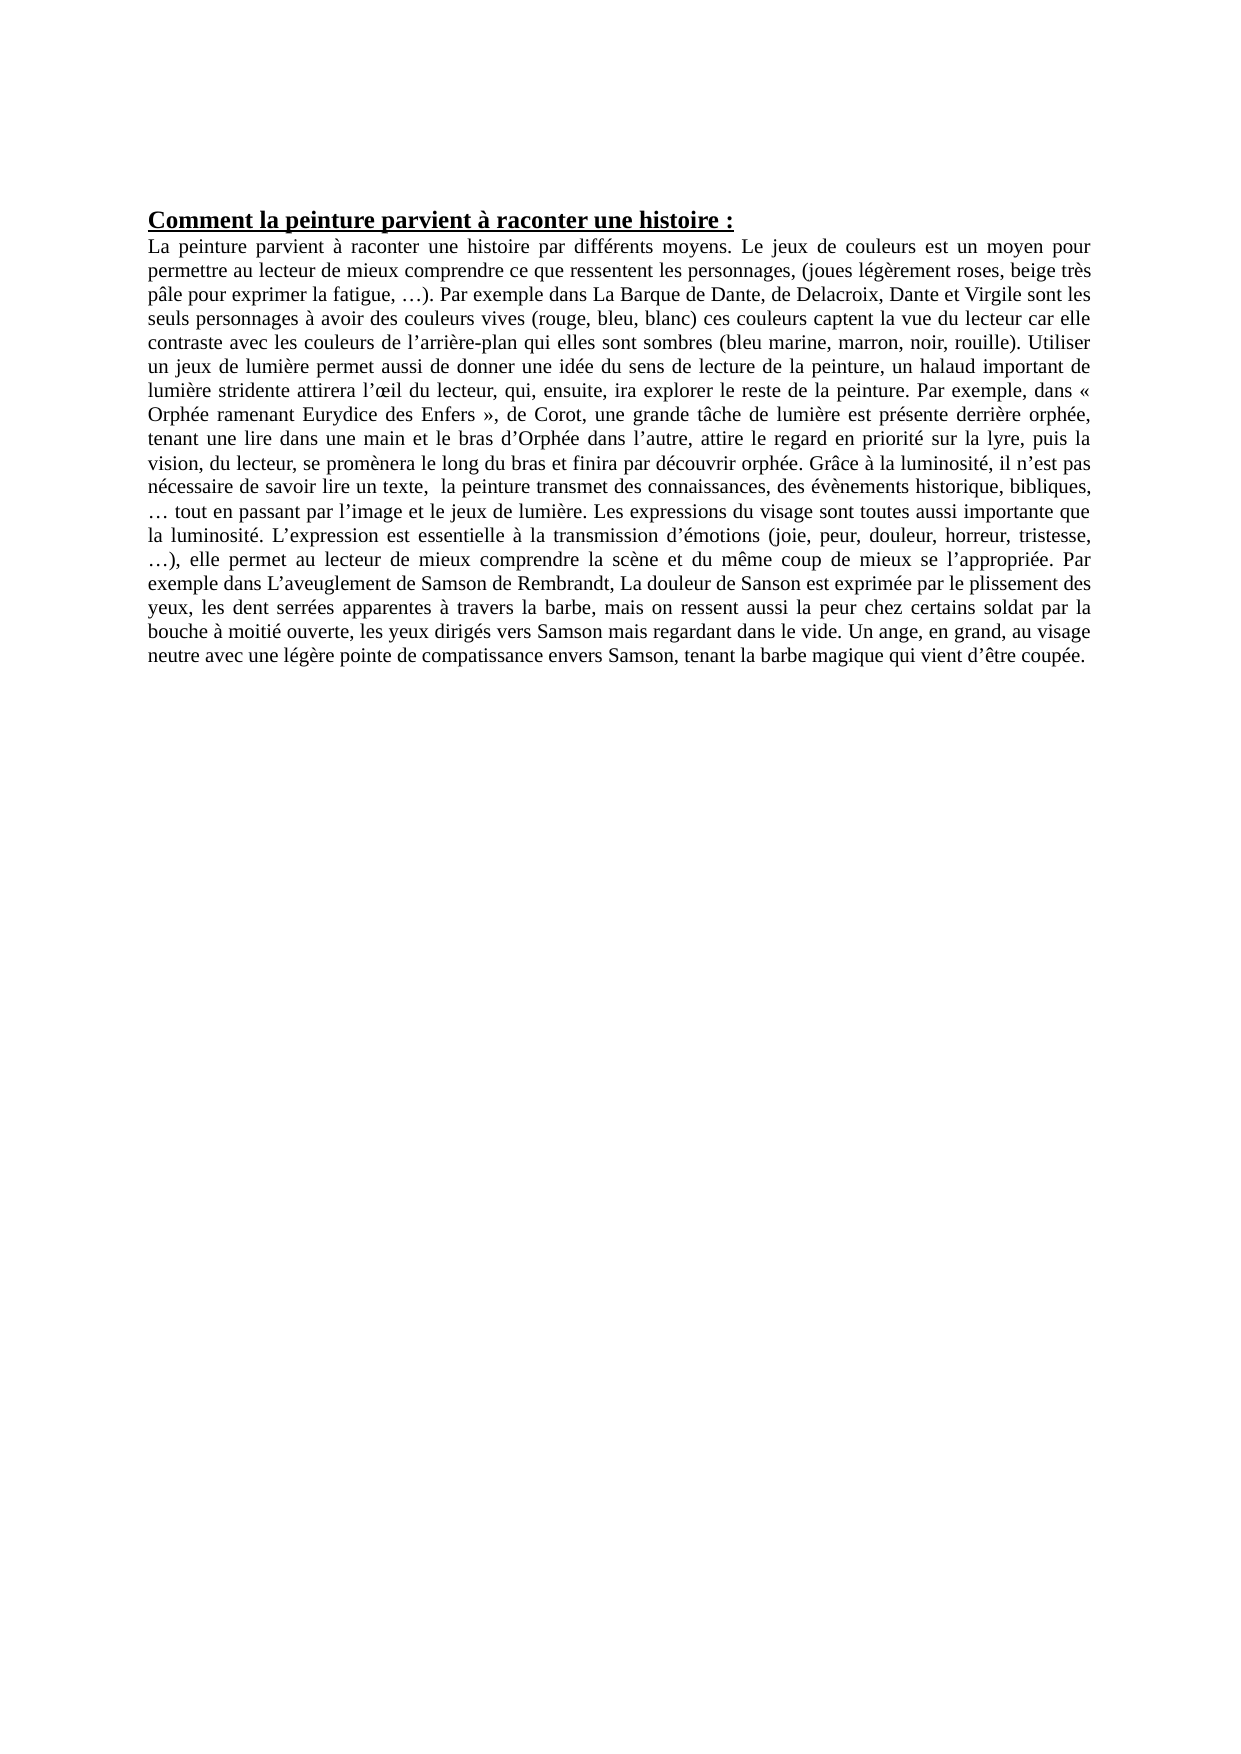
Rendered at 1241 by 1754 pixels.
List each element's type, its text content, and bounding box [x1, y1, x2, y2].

text La peinture parvient à raconter une histoire par différents moyens. Le jeux de couleurs est un moyen pour permettre au lecteur de mieux comprendre ce que ressentent les personnages, (joues légèrement roses, beige très pâle pour exprimer la fatigue, …). Par exemple dans La Barque de Dante, de Delacroix, Dante et Virgile sont les seuls personnages à avoir des couleurs vives (rouge, bleu, blanc) ces couleurs captent la vue du lecteur car elle contraste avec les couleurs de l’arrière-plan qui elles sont sombres (bleu marine, marron, noir, rouille). Utiliser un jeux de lumière permet aussi de donner une idée du sens de lecture de la peinture, un halaud important de lumière stridente attirera l’œil du lecteur, qui, ensuite, ira explorer le reste de la peinture. Par exemple, dans « Orphée ramenant Eurydice des Enfers », de Corot, une grande tâche de lumière est présente derrière orphée, tenant une lire dans une main et le bras d’Orphée dans l’autre, attire le regard en priorité sur la lyre, puis la vision, du lecteur, se promènera le long du bras et finira par découvrir orphée. Grâce à la luminosité, il n’est pas nécessaire de savoir lire un texte, la peinture transmet des connaissances, des évènements historique, bibliques, … tout en passant par l’image et le jeux de lumière. Les expressions du visage sont toutes aussi importante que la luminosité. L’expression est essentielle à la transmission d’émotions (joie, peur, douleur, horreur, tristesse, …), elle permet au lecteur de mieux comprendre la scène et du même coup de mieux se l’appropriée. Par exemple dans L’aveuglement de Samson de Rembrandt, La douleur de Sanson est exprimée par le plissement des yeux, les dent serrées apparentes à travers la barbe, mais on ressent aussi la peur chez certains soldat par la bouche à moitié ouverte, les yeux dirigés vers Samson mais regardant dans le vide. Un ange, en grand, au visage neutre avec une légère pointe de compatissance envers Samson, tenant la barbe magique qui vient d’être coupée. [148, 234, 1093, 667]
text Comment la peinture parvient à raconter une histoire : [148, 205, 1093, 234]
